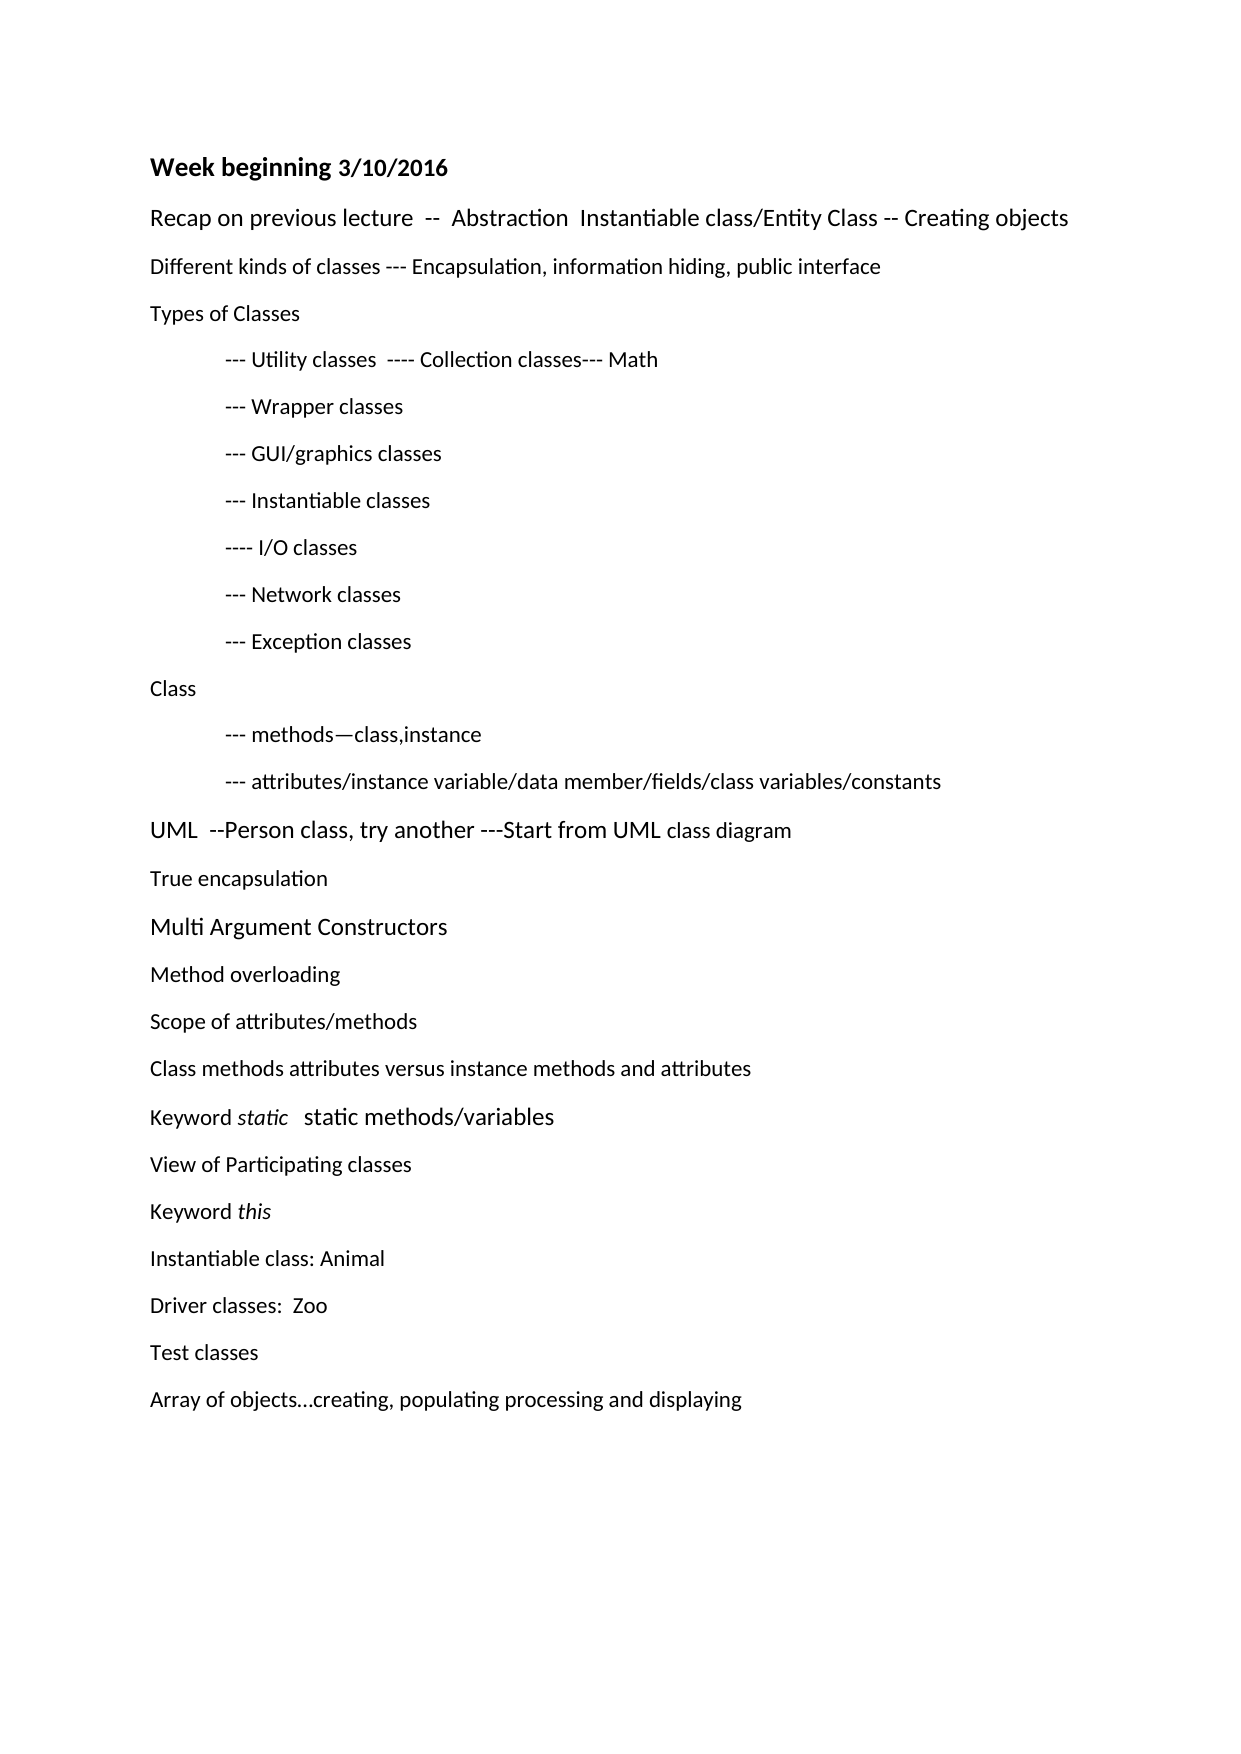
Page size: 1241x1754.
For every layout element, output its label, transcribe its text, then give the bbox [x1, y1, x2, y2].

text Different kinds of classes --- Encapsulation, information hiding, public interface [150, 252, 1090, 280]
text Recap on previous lecture -- Abstraction Instantiable class/Entity Class -- Creating objects [150, 202, 1090, 233]
text Multi Argument Constructors [150, 911, 1090, 941]
text Driver classes: Zoo [150, 1291, 1090, 1319]
text Types of Classes [150, 299, 1090, 327]
text Keyword this [150, 1197, 1090, 1226]
text Scope of attributes/methods [150, 1007, 1090, 1035]
text View of Participating classes [150, 1151, 1090, 1179]
text --- Instantiable classes [150, 486, 1090, 514]
text Array of objects…creating, populating processing and displaying [150, 1385, 1090, 1413]
text Class methods attributes versus instance methods and attributes [150, 1054, 1090, 1082]
text Test classes [150, 1338, 1090, 1366]
text --- Network classes [150, 580, 1090, 608]
text --- Wrapper classes [150, 392, 1090, 421]
text UML --Person class, try another ---Start from UML class diagram [150, 814, 1090, 845]
text --- methods—class,instance [150, 721, 1090, 749]
text Method overloading [150, 960, 1090, 988]
text ---- I/O classes [150, 533, 1090, 561]
text --- attributes/instance variable/data member/fields/class variables/constants [150, 767, 1090, 796]
text Instantiable class: Animal [150, 1244, 1090, 1272]
text Class [150, 674, 1090, 702]
text --- Utility classes ---- Collection classes--- Math [150, 346, 1090, 374]
text Keyword static static methods/variables [150, 1101, 1090, 1132]
text --- GUI/graphics classes [150, 439, 1090, 467]
text --- Exception classes [150, 627, 1090, 655]
text Week beginning 3/10/2016 [150, 150, 1090, 183]
text True encapsulation [150, 864, 1090, 892]
